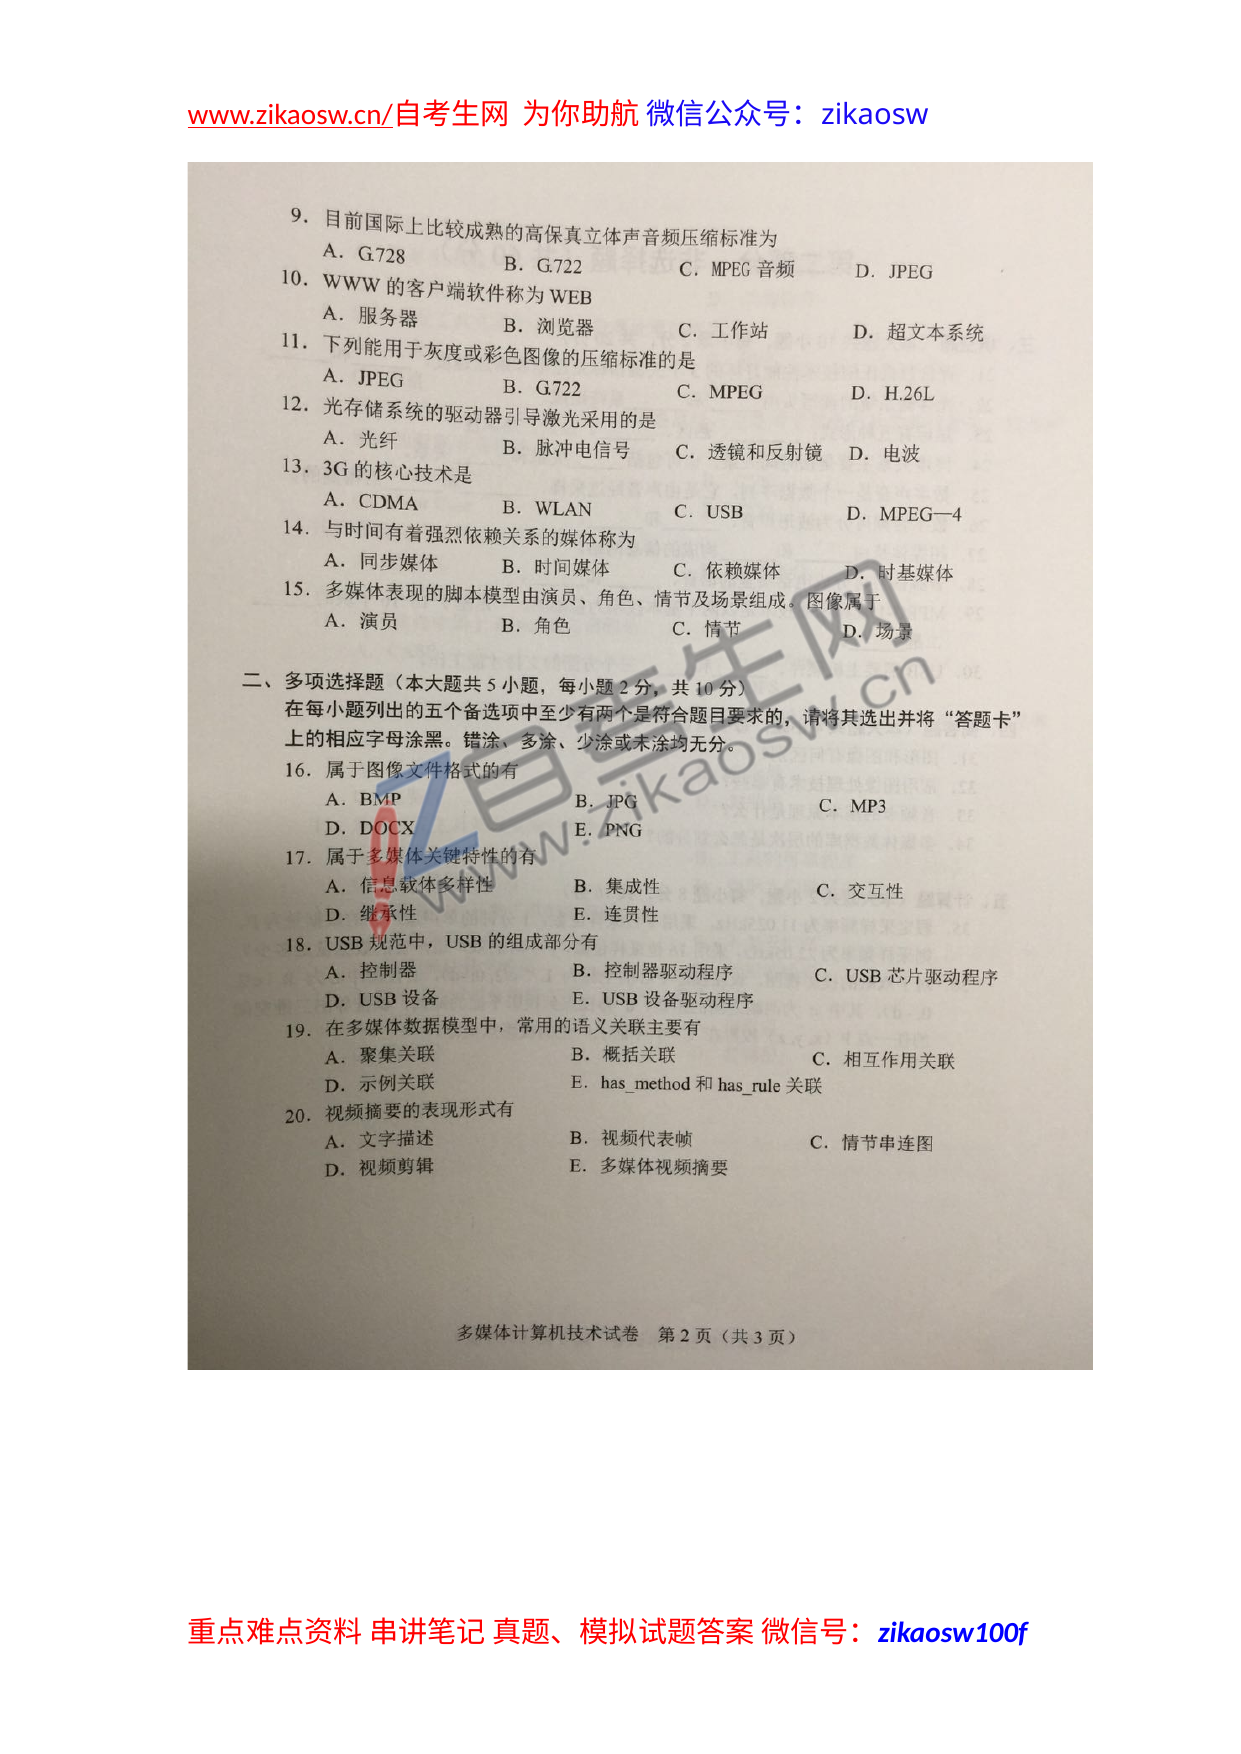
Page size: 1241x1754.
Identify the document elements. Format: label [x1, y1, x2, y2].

picture [187, 162, 1093, 1370]
